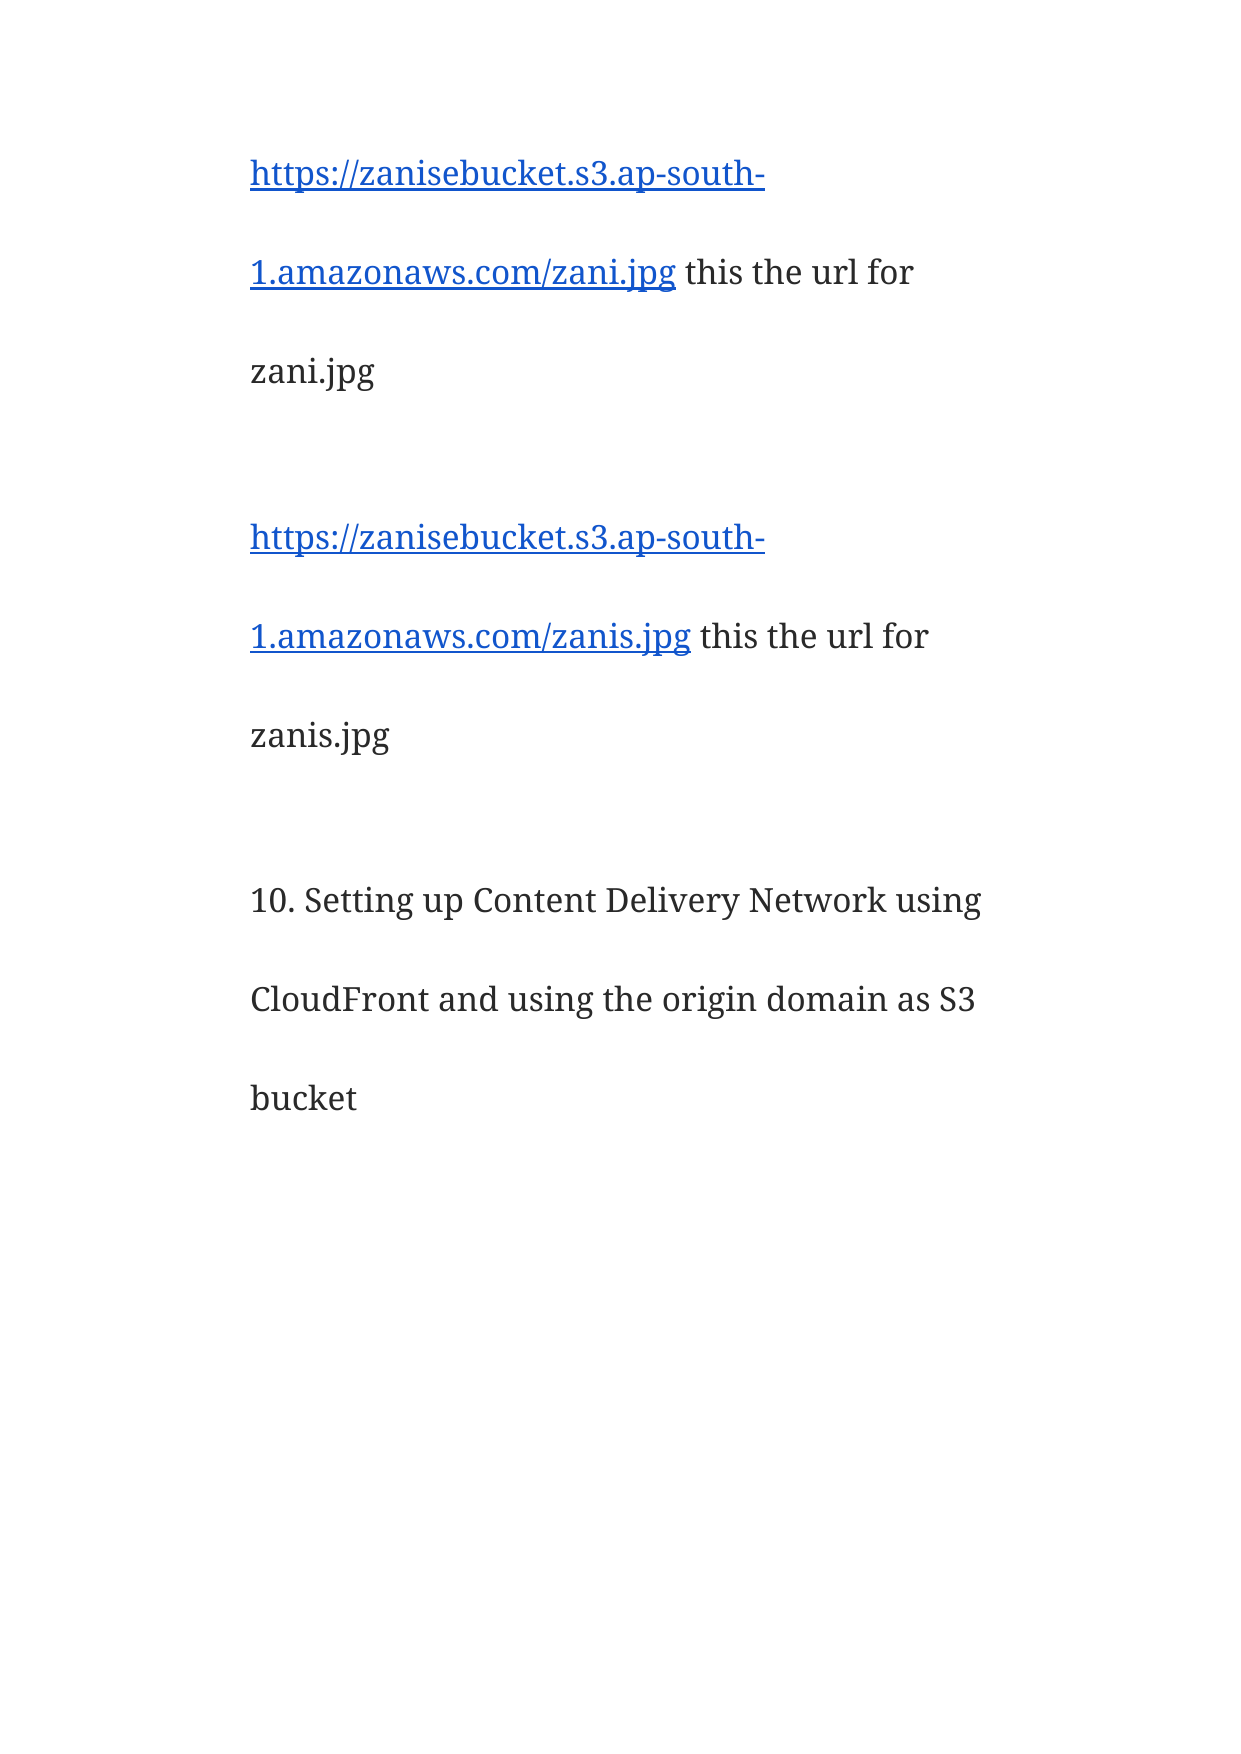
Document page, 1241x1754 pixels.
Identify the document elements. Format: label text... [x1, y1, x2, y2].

text https://zanisebucket.s3.ap-south-1.amazonaws.com/zani.jpg this the url for zani.jpg [250, 150, 990, 393]
text 10. Setting up Content Delivery Network using CloudFront and using the origin domain as S3 bucket [250, 877, 990, 1120]
text https://zanisebucket.s3.ap-south-1.amazonaws.com/zanis.jpg this the url for zanis.jpg [250, 513, 990, 757]
